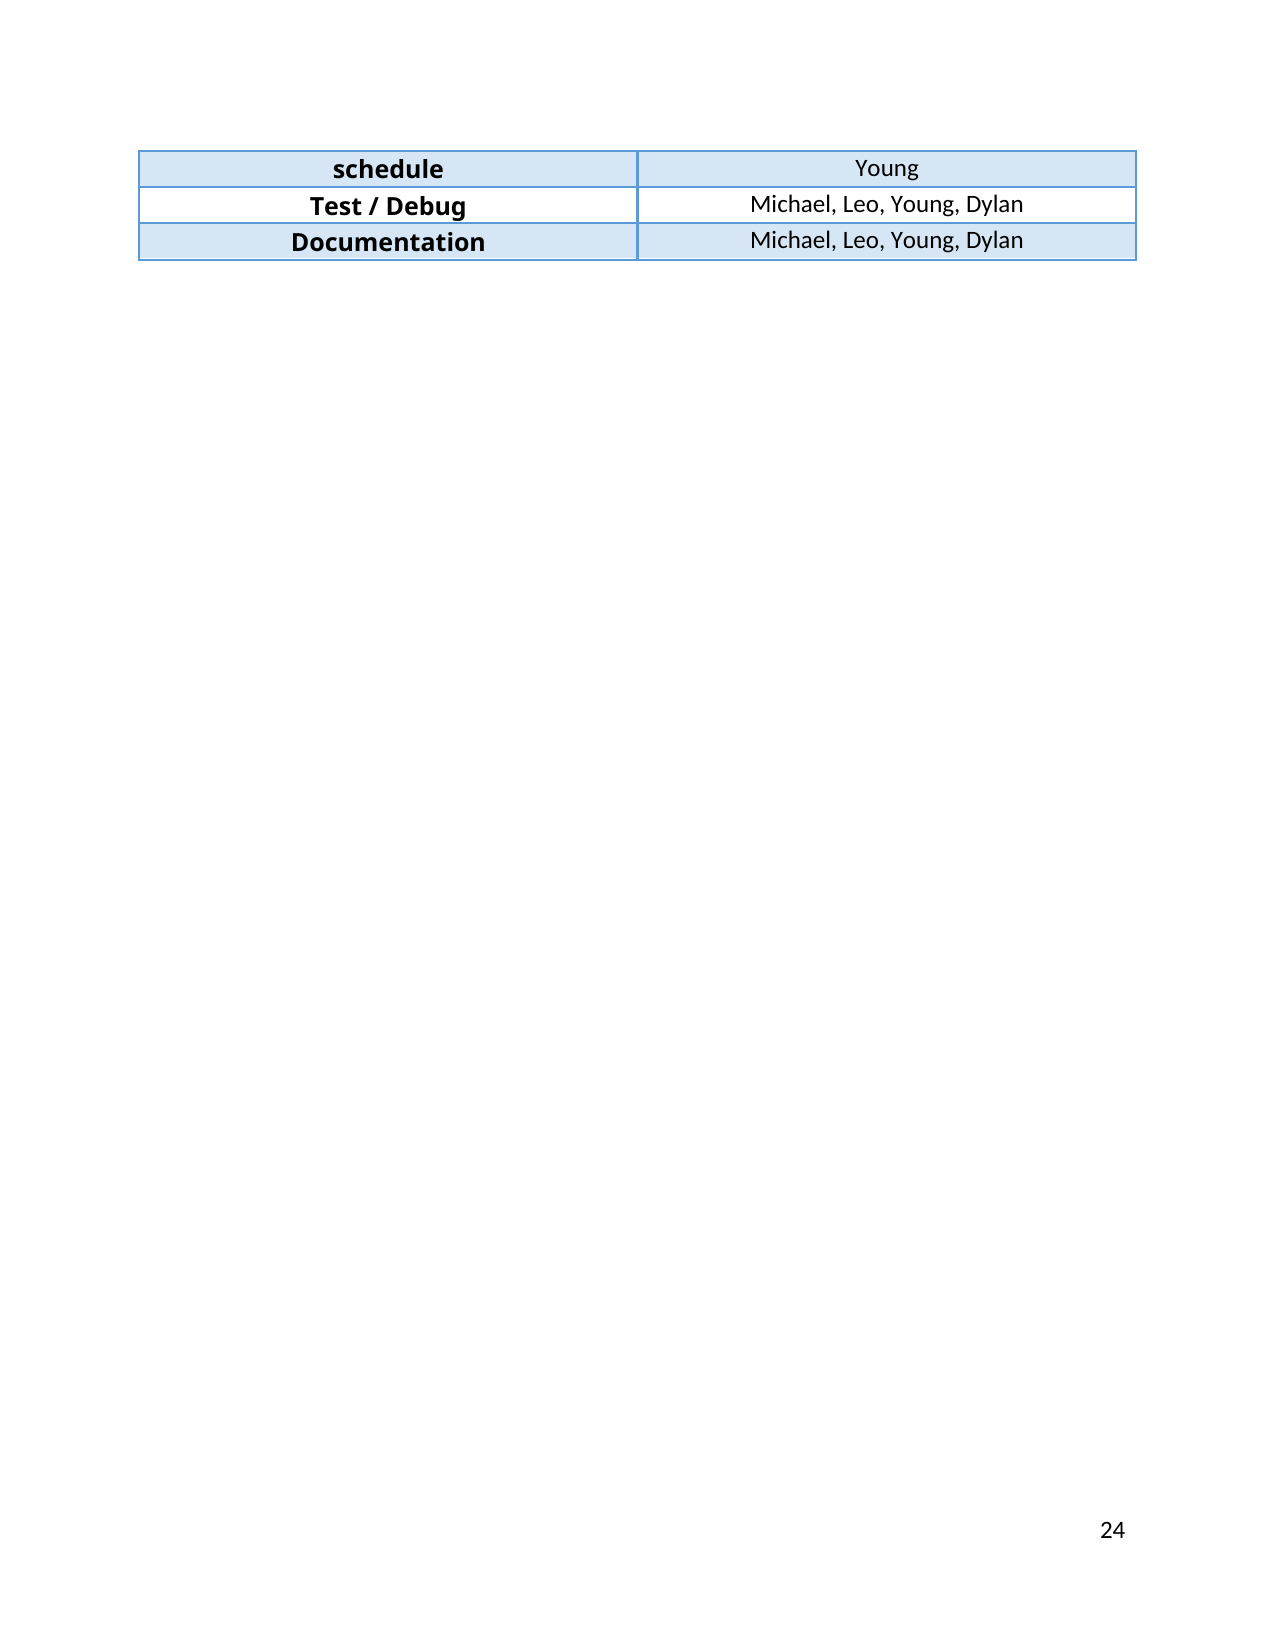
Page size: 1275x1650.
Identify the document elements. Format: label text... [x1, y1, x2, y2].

table_cell Test / Debug [140, 188, 636, 222]
table_cell Michael, Leo, Young, Dylan [639, 188, 1135, 222]
table_cell Documentation [140, 224, 636, 258]
table_cell Young [639, 152, 1135, 186]
table_cell Michael, Leo, Young, Dylan [639, 224, 1135, 258]
table_cell schedule [140, 152, 636, 186]
